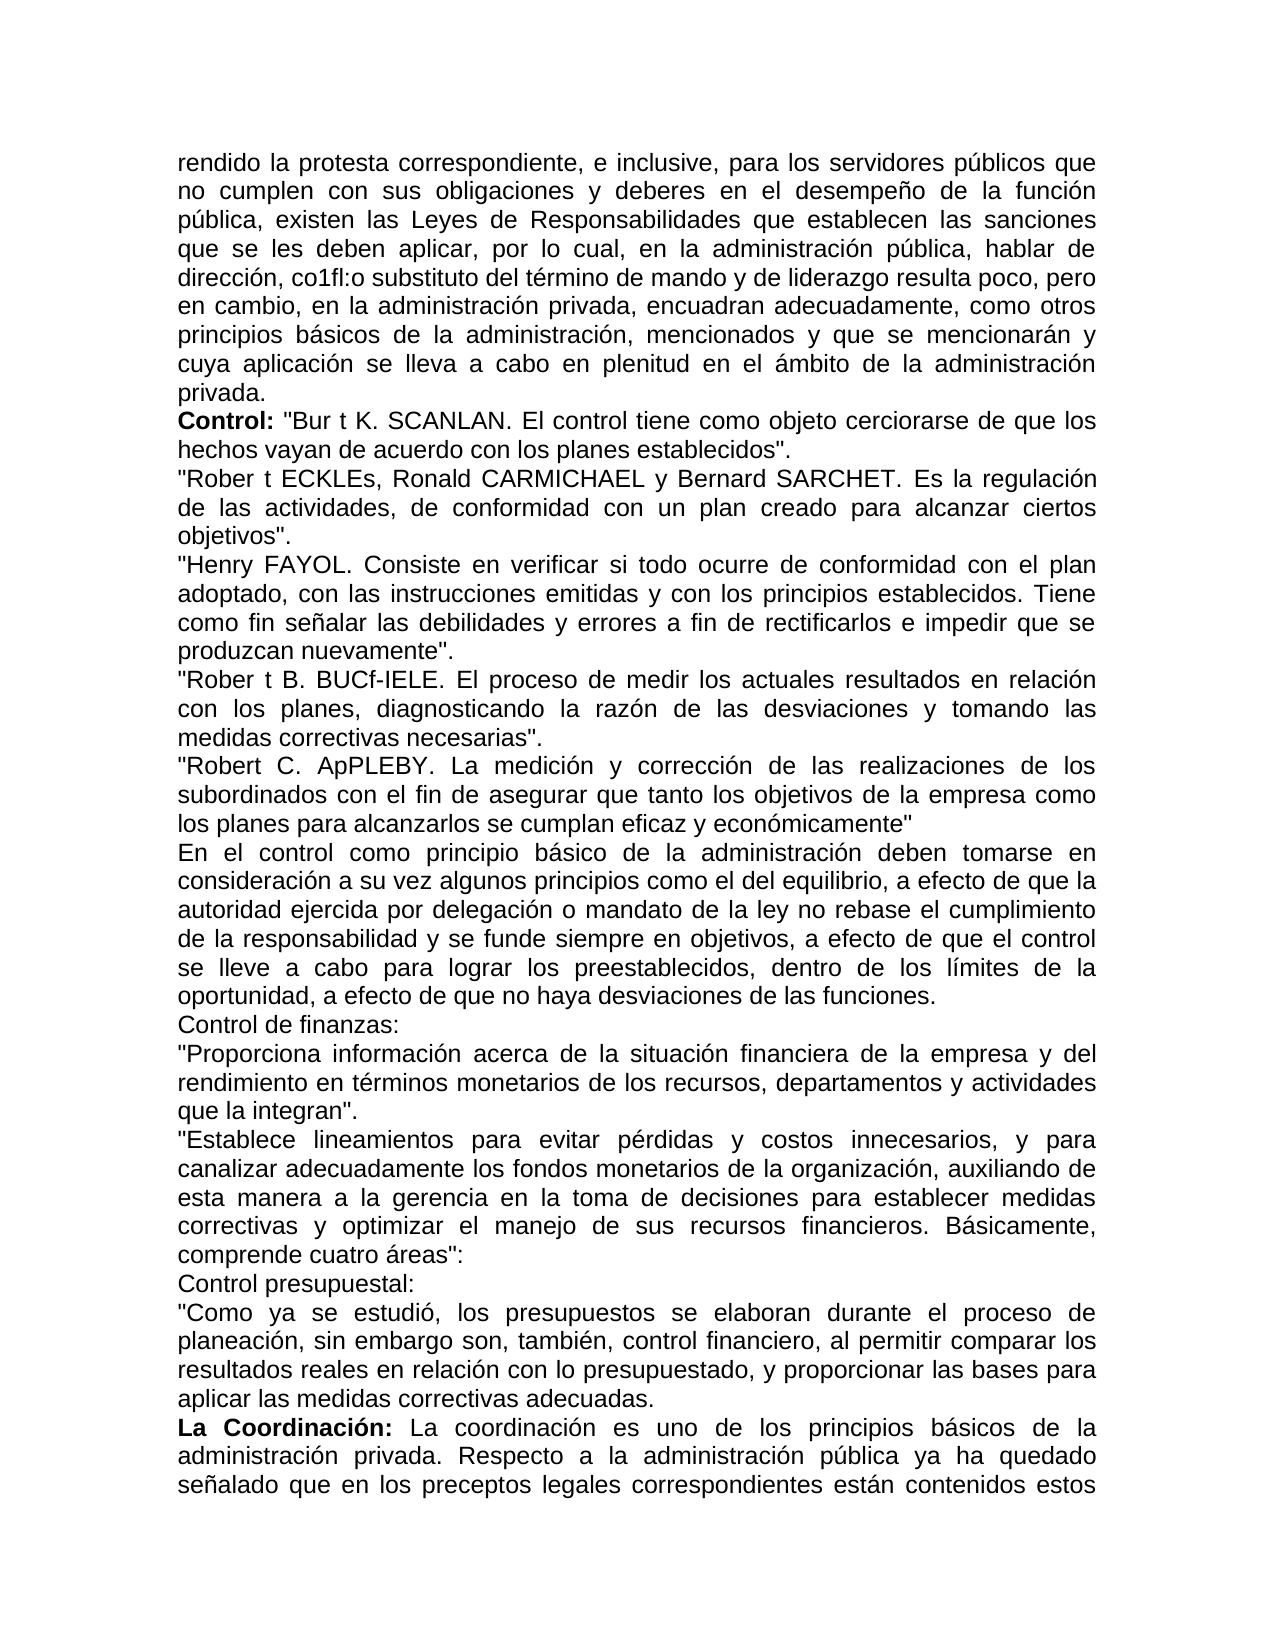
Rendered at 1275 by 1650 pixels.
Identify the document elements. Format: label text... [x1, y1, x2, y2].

text "Robert C. ApPLEBY. La medición y corrección de las realizaciones de los subordinados con el fin de asegurar que tanto los objetivos de la empresa como los planes para alcanzarlos se cumplan eficaz y económicamente" [177, 751, 1098, 838]
text "Rober t ECKLEs, Ronald CARMICHAEL y Bernard SARCHET. Es la regulación de las actividades, de conformidad con un plan creado para alcanzar ciertos objetivos". [177, 464, 1098, 550]
text Control presupuestal: [177, 1269, 1098, 1298]
text En el control como principio básico de la administración deben tomarse en consideración a su vez algunos principios como el del equilibrio, a efecto de que la autoridad ejercida por delegación o mandato de la ley no rebase el cumplimiento de la responsabilidad y se funde siempre en objetivos, a efecto de que el control se lleve a cabo para lograr los preestablecidos, dentro de los límites de la oportunidad, a efecto de que no haya desviaciones de las funciones. [177, 838, 1098, 1010]
text "Como ya se estudió, los presupuestos se elaboran durante el proceso de planeación, sin embargo son, también, control financiero, al permitir comparar los resultados reales en relación con lo presupuestado, y proporcionar las bases para aplicar las medidas correctivas adecuadas. [177, 1298, 1098, 1413]
text Control: "Bur t K. SCANLAN. El control tiene como objeto cerciorarse de que los hechos vayan de acuerdo con los planes establecidos". [177, 406, 1098, 464]
text "Henry FAYOL. Consiste en verificar si todo ocurre de conformidad con el plan adoptado, con las instrucciones emitidas y con los principios establecidos. Tiene como fin señalar las debilidades y errores a fin de rectificarlos e impedir que se produzcan nuevamente". [177, 550, 1098, 665]
text "Establece lineamientos para evitar pérdidas y costos innecesarios, y para canalizar adecuadamente los fondos monetarios de la organización, auxiliando de esta manera a la gerencia en la toma de decisiones para establecer medidas correctivas y optimizar el manejo de sus recursos financieros. Básicamente, comprende cuatro áreas": [177, 1125, 1098, 1269]
text Control de finanzas: [177, 1010, 1098, 1039]
text "Proporciona información acerca de la situación financiera de la empresa y del rendimiento en términos monetarios de los recursos, departamentos y actividades que la integran". [177, 1039, 1098, 1125]
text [177, 148, 1098, 406]
text "Rober t B. BUCf-IELE. El proceso de medir los actuales resultados en relación con los planes, diagnosticando la razón de las desviaciones y tomando las medidas correctivas necesarias". [177, 665, 1098, 751]
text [177, 1413, 1098, 1499]
